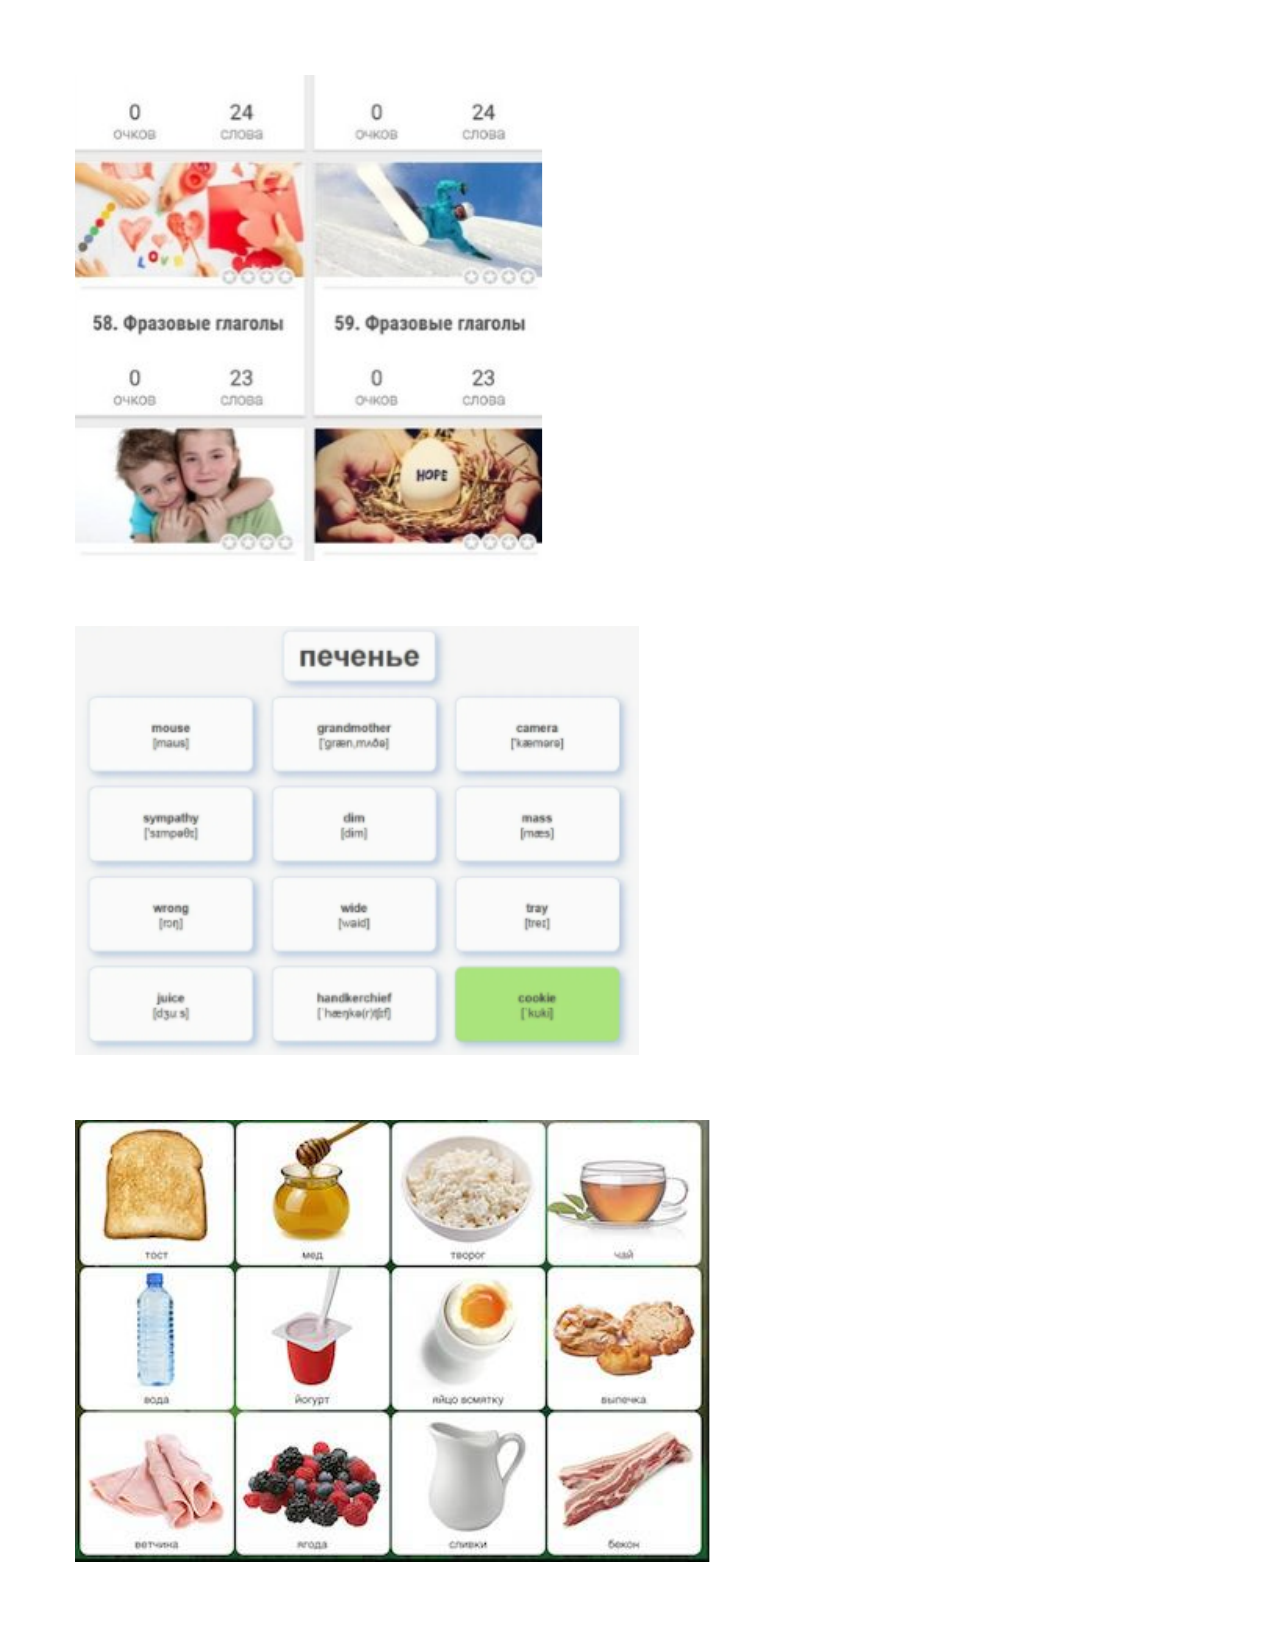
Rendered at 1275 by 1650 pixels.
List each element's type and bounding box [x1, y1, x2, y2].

picture [75, 1120, 710, 1562]
picture [75, 626, 639, 1055]
picture [75, 75, 543, 561]
